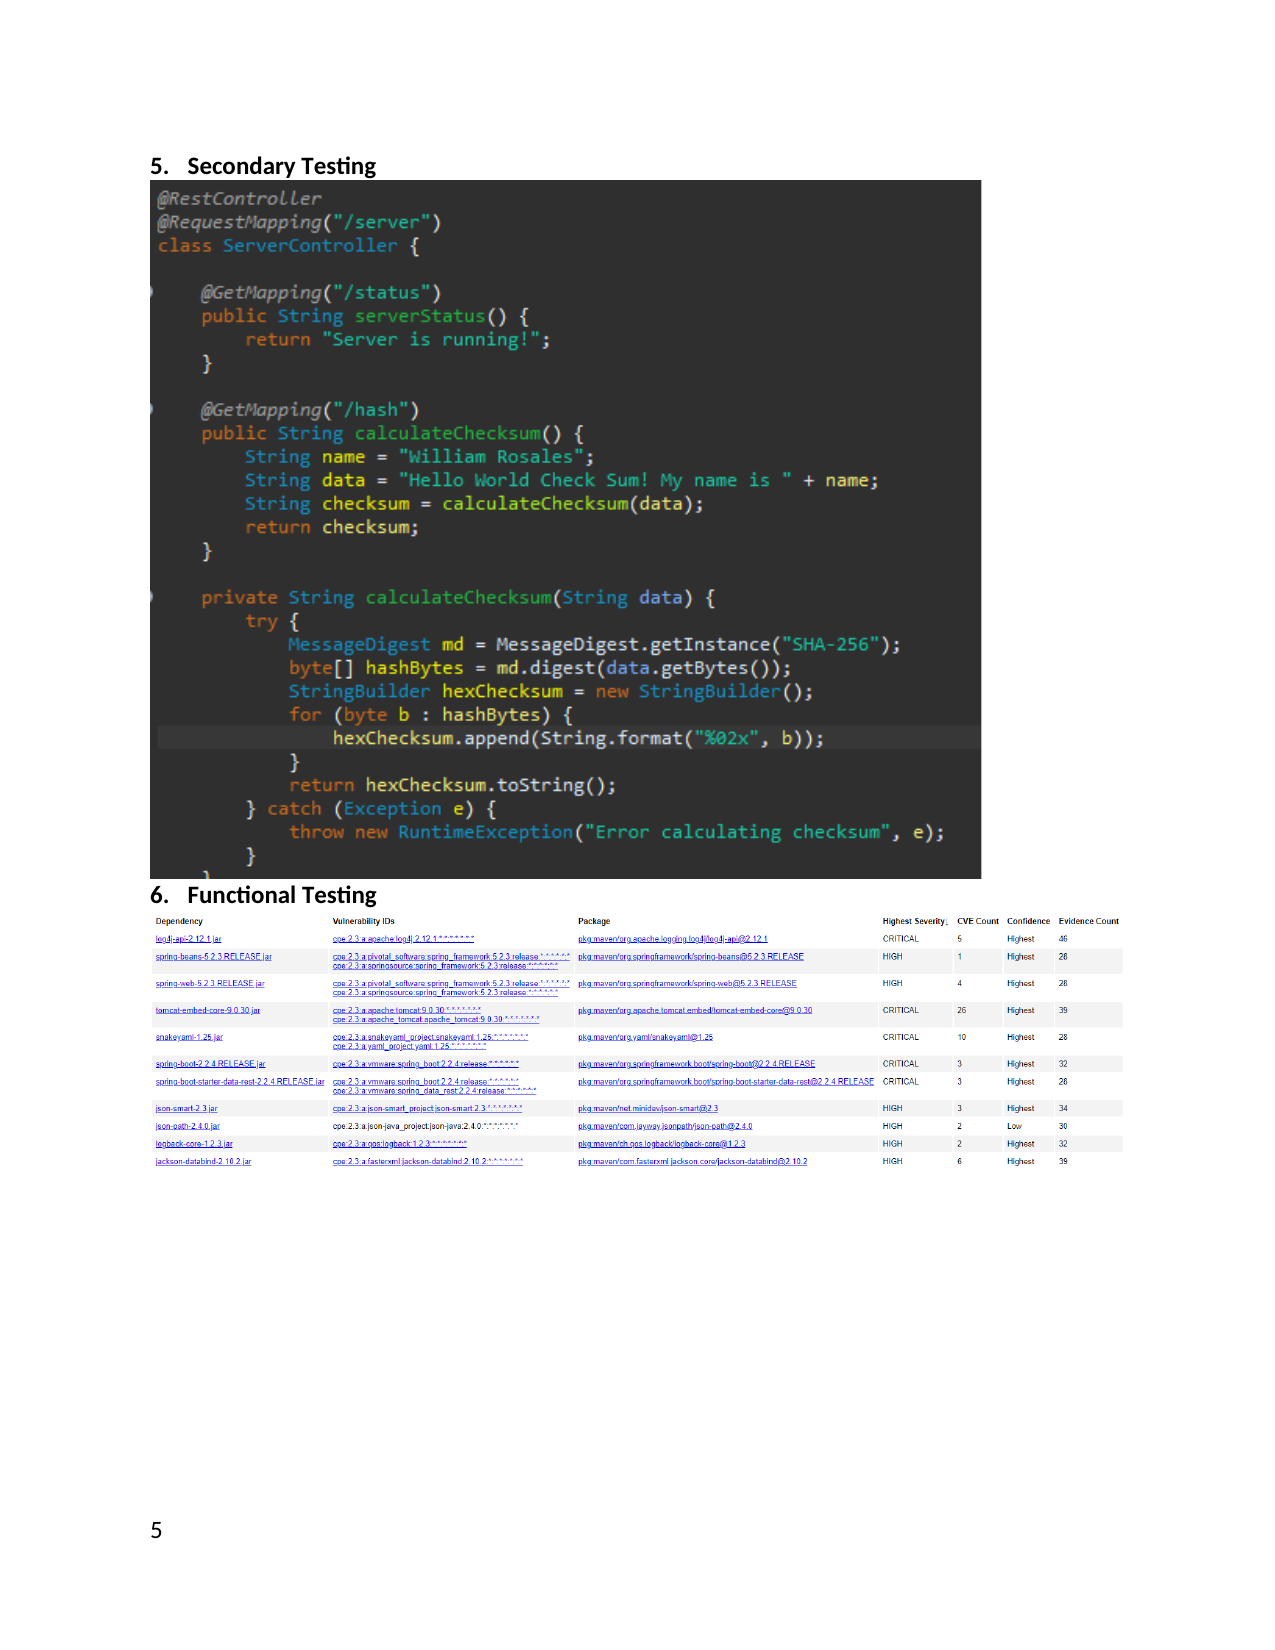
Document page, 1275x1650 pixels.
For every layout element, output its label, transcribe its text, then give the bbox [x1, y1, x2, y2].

picture [150, 180, 982, 879]
subtitle Functional Testing [150, 879, 1125, 909]
subtitle Secondary Testing [150, 150, 1125, 181]
picture [150, 909, 1125, 1170]
